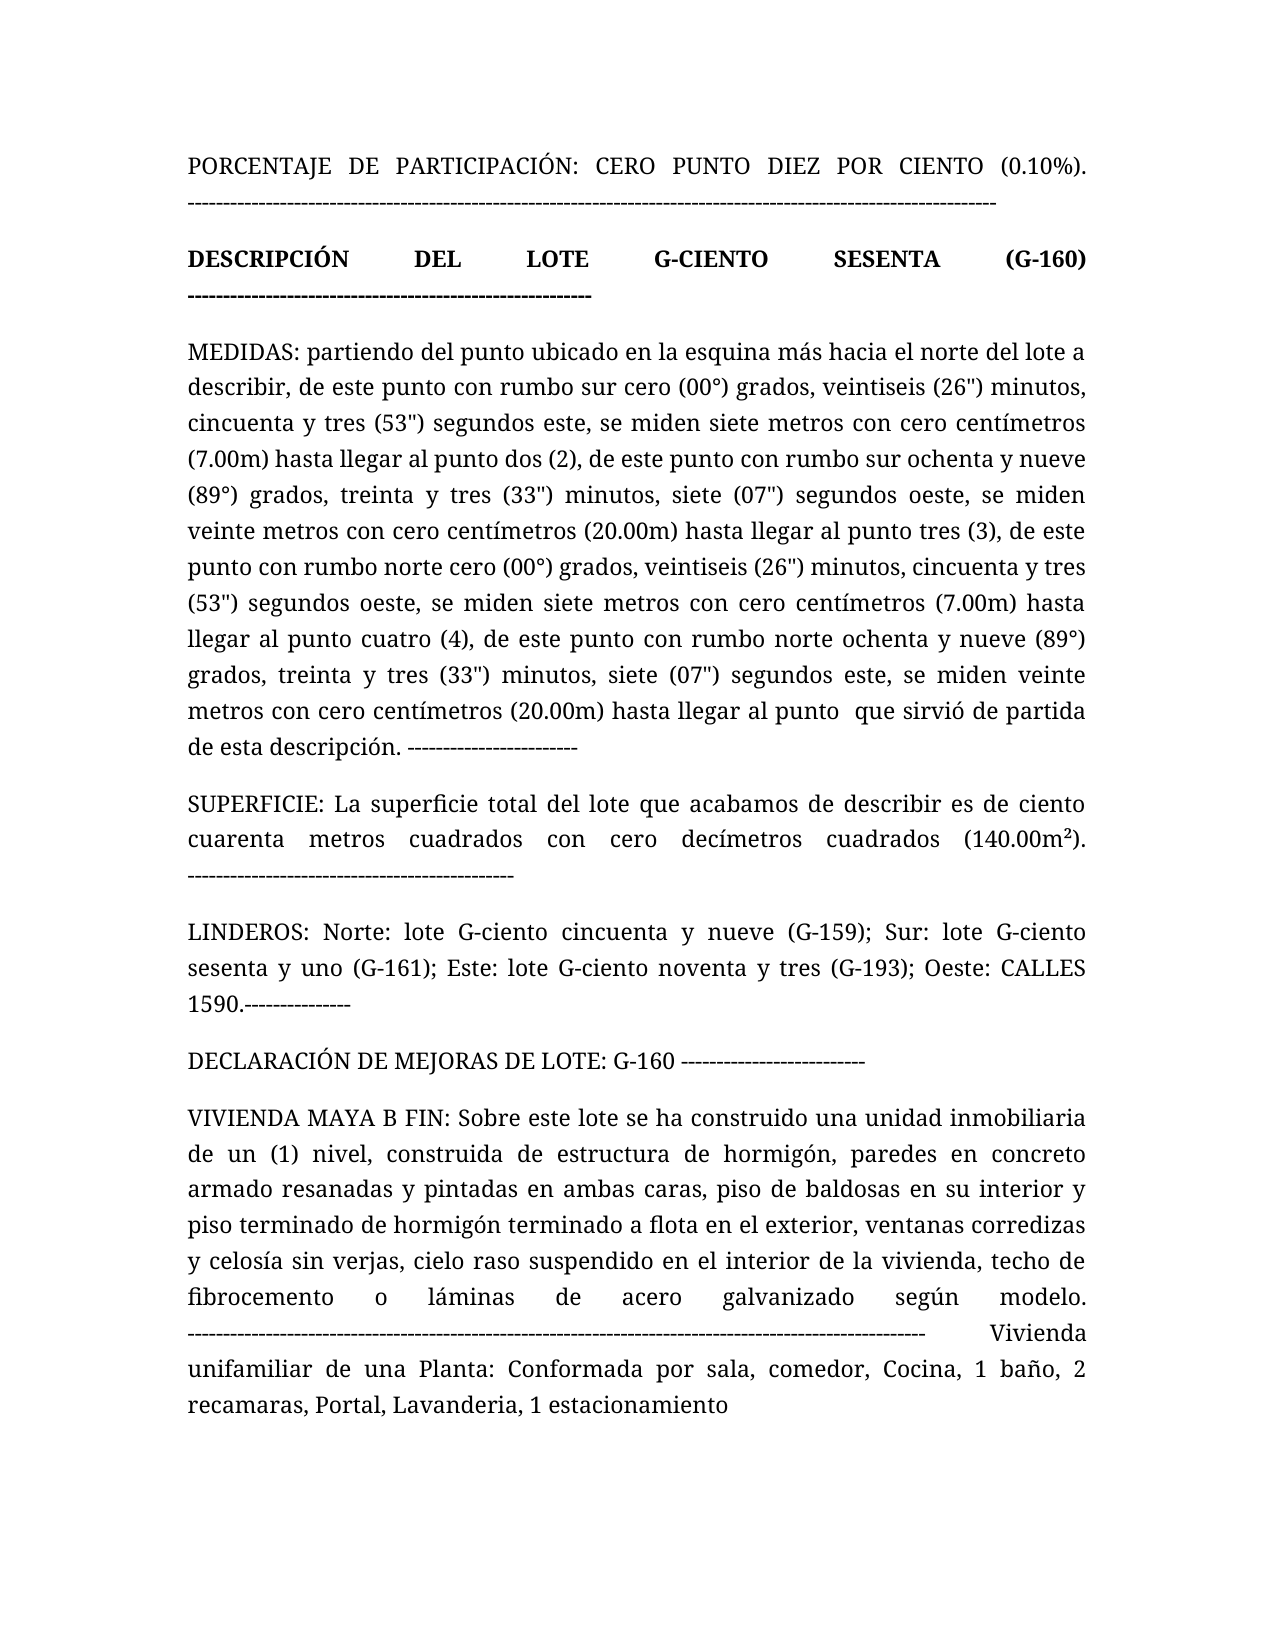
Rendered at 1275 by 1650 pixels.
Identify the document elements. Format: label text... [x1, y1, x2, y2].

text DECLARACIÓN DE MEJORAS DE LOTE: G-160 -------------------------- [187, 1045, 1087, 1076]
text MEDIDAS: partiendo del punto ubicado en la esquina más hacia el norte del lote a describir, de este punto con rumbo sur cero (00°) grados, veintiseis (26") minutos, cincuenta y tres (53") segundos este, se miden siete metros con cero centímetros (7.00m) hasta llegar al punto dos (2), de este punto con rumbo sur ochenta y nueve (89°) grados, treinta y tres (33") minutos, siete (07") segundos oeste, se miden veinte metros con cero centímetros (20.00m) hasta llegar al punto tres (3), de este punto con rumbo norte cero (00°) grados, veintiseis (26") minutos, cincuenta y tres (53") segundos oeste, se miden siete metros con cero centímetros (7.00m) hasta llegar al punto cuatro (4), de este punto con rumbo norte ochenta y nueve (89°) grados, treinta y tres (33") minutos, siete (07") segundos este, se miden veinte metros con cero centímetros (20.00m) hasta llegar al punto que sirvió de partida de esta descripción. ------------------------ [187, 335, 1087, 762]
text LINDEROS: Norte: lote G-ciento cincuenta y nueve (G-159); Sur: lote G-ciento sesenta y uno (G-161); Este: lote G-ciento noventa y tres (G-193); Oeste: CALLES 1590.--------------- [187, 916, 1087, 1019]
text VIVIENDA MAYA B FIN: Sobre este lote se ha construido una unidad inmobiliaria de un (1) nivel, construida de estructura de hormigón, paredes en concreto armado resanadas y pintadas en ambas caras, piso de baldosas en su interior y piso terminado de hormigón terminado a flota en el exterior, ventanas corredizas y celosía sin verjas, cielo raso suspendido en el interior de la vivienda, techo de fibrocemento o láminas de acero galvanizado según modelo. -------------------------------------------------------------------------------------------------------- Vivienda unifamiliar de una Planta: Conformada por sala, comedor, Cocina, 1 baño, 2 recamaras, Portal, Lavanderia, 1 estacionamiento [187, 1102, 1087, 1420]
text PORCENTAJE DE PARTICIPACIÓN: CERO PUNTO DIEZ POR CIENTO (0.10%). ------------------------------------------------------------------------------------------------------------------ [187, 150, 1087, 217]
text SUPERFICIE: La superficie total del lote que acabamos de describir es de ciento cuarenta metros cuadrados con cero decímetros cuadrados (140.00m²). ---------------------------------------------- [187, 787, 1087, 891]
text DESCRIPCIÓN DEL LOTE G-CIENTO SESENTA (G-160) --------------------------------------------------------- [187, 243, 1087, 310]
